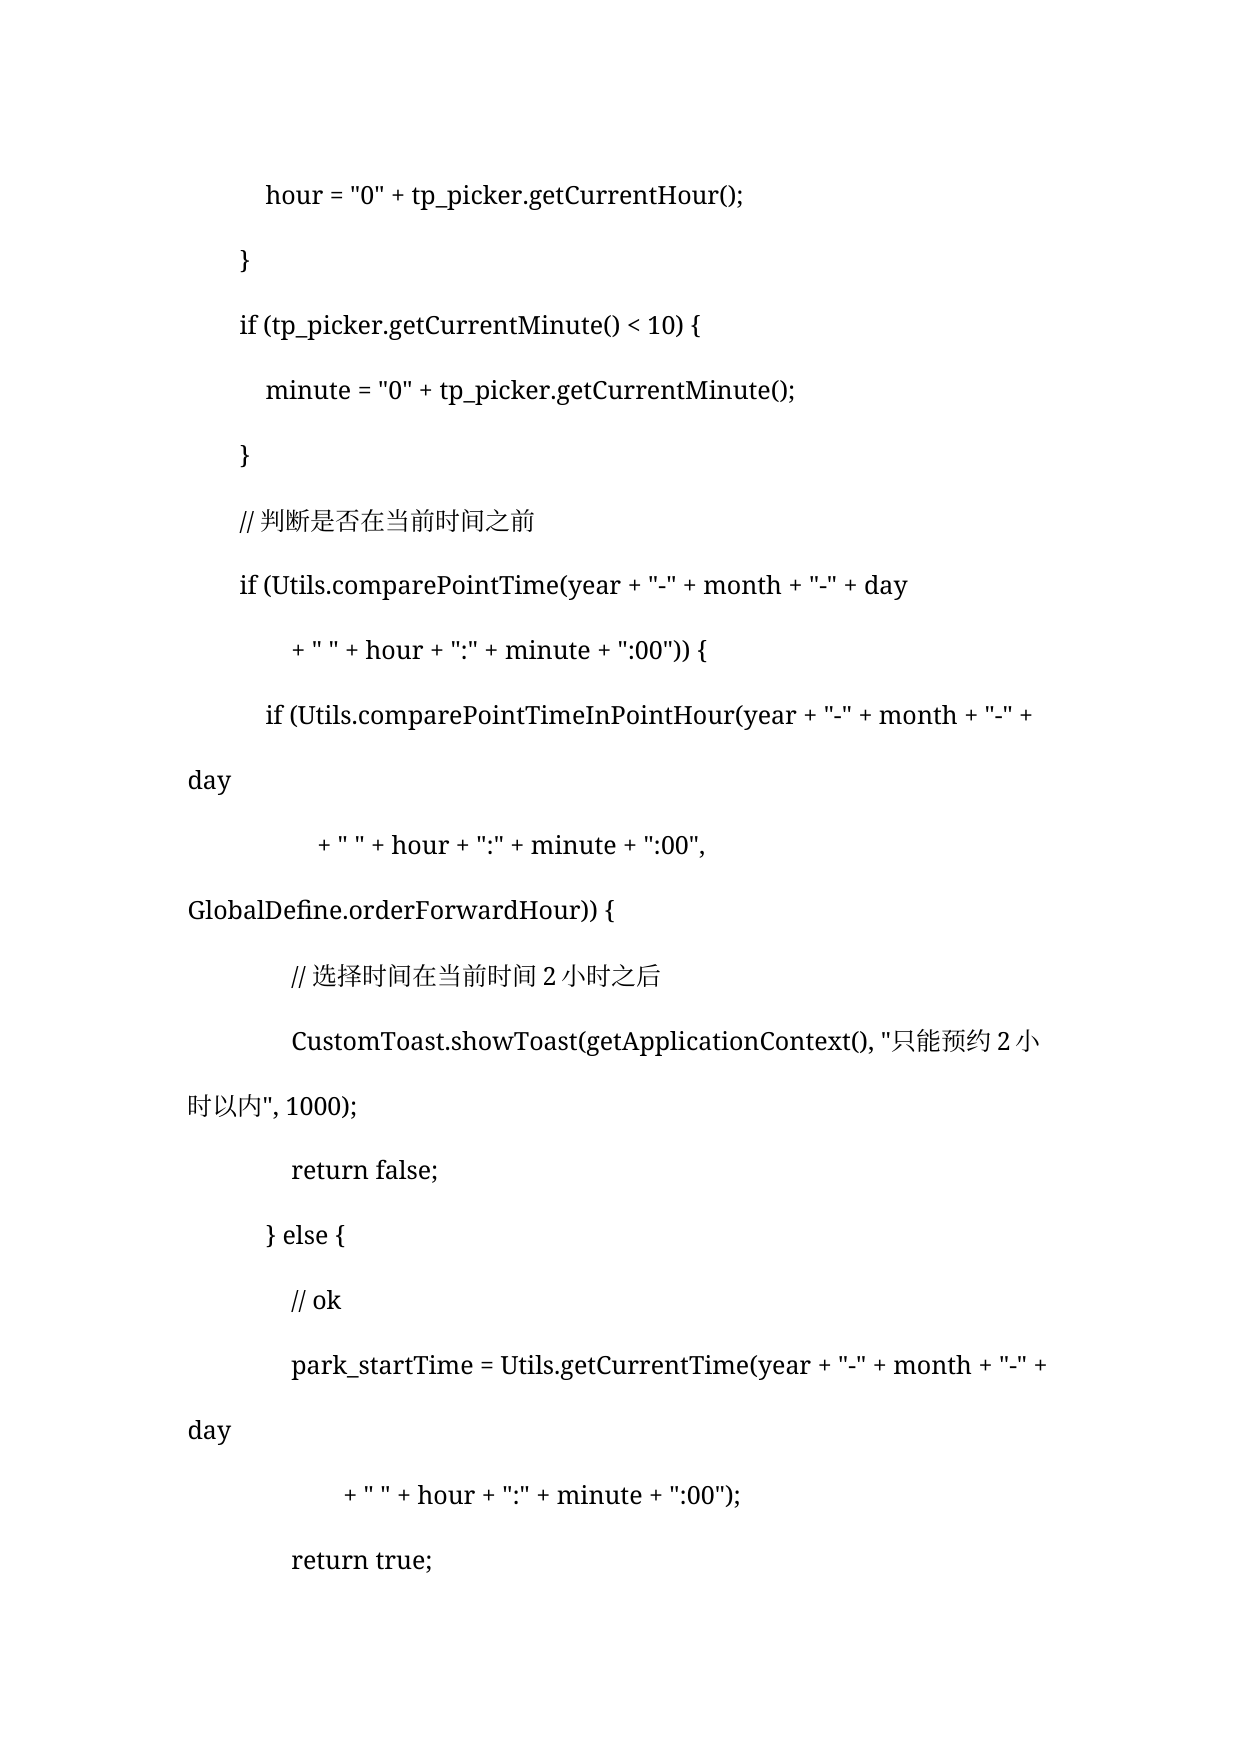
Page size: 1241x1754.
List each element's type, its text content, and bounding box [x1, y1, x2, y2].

text // 判断是否在当前时间之前 [187, 487, 1053, 552]
text return true; [187, 1527, 1053, 1592]
text if (Utils.comparePointTime(year + "-" + month + "-" + day [187, 552, 1053, 617]
text // ok [187, 1267, 1053, 1332]
text } [187, 422, 1053, 487]
text } [187, 227, 1053, 292]
text } else { [187, 1202, 1053, 1267]
text + " " + hour + ":" + minute + ":00", GlobalDefine.orderForwardHour)) { [187, 812, 1053, 942]
text + " " + hour + ":" + minute + ":00")) { [187, 617, 1053, 682]
text if (Utils.comparePointTimeInPointHour(year + "-" + month + "-" + day [187, 682, 1053, 812]
text + " " + hour + ":" + minute + ":00"); [187, 1462, 1053, 1527]
text CustomToast.showToast(getApplicationContext(), "只能预约2小时以内", 1000); [187, 1007, 1053, 1137]
text return false; [187, 1137, 1053, 1202]
text park_startTime = Utils.getCurrentTime(year + "-" + month + "-" + day [187, 1332, 1053, 1462]
text minute = "0" + tp_picker.getCurrentMinute(); [187, 357, 1053, 422]
text hour = "0" + tp_picker.getCurrentHour(); [187, 162, 1053, 227]
text // 选择时间在当前时间2小时之后 [187, 942, 1053, 1007]
text if (tp_picker.getCurrentMinute() < 10) { [187, 292, 1053, 357]
